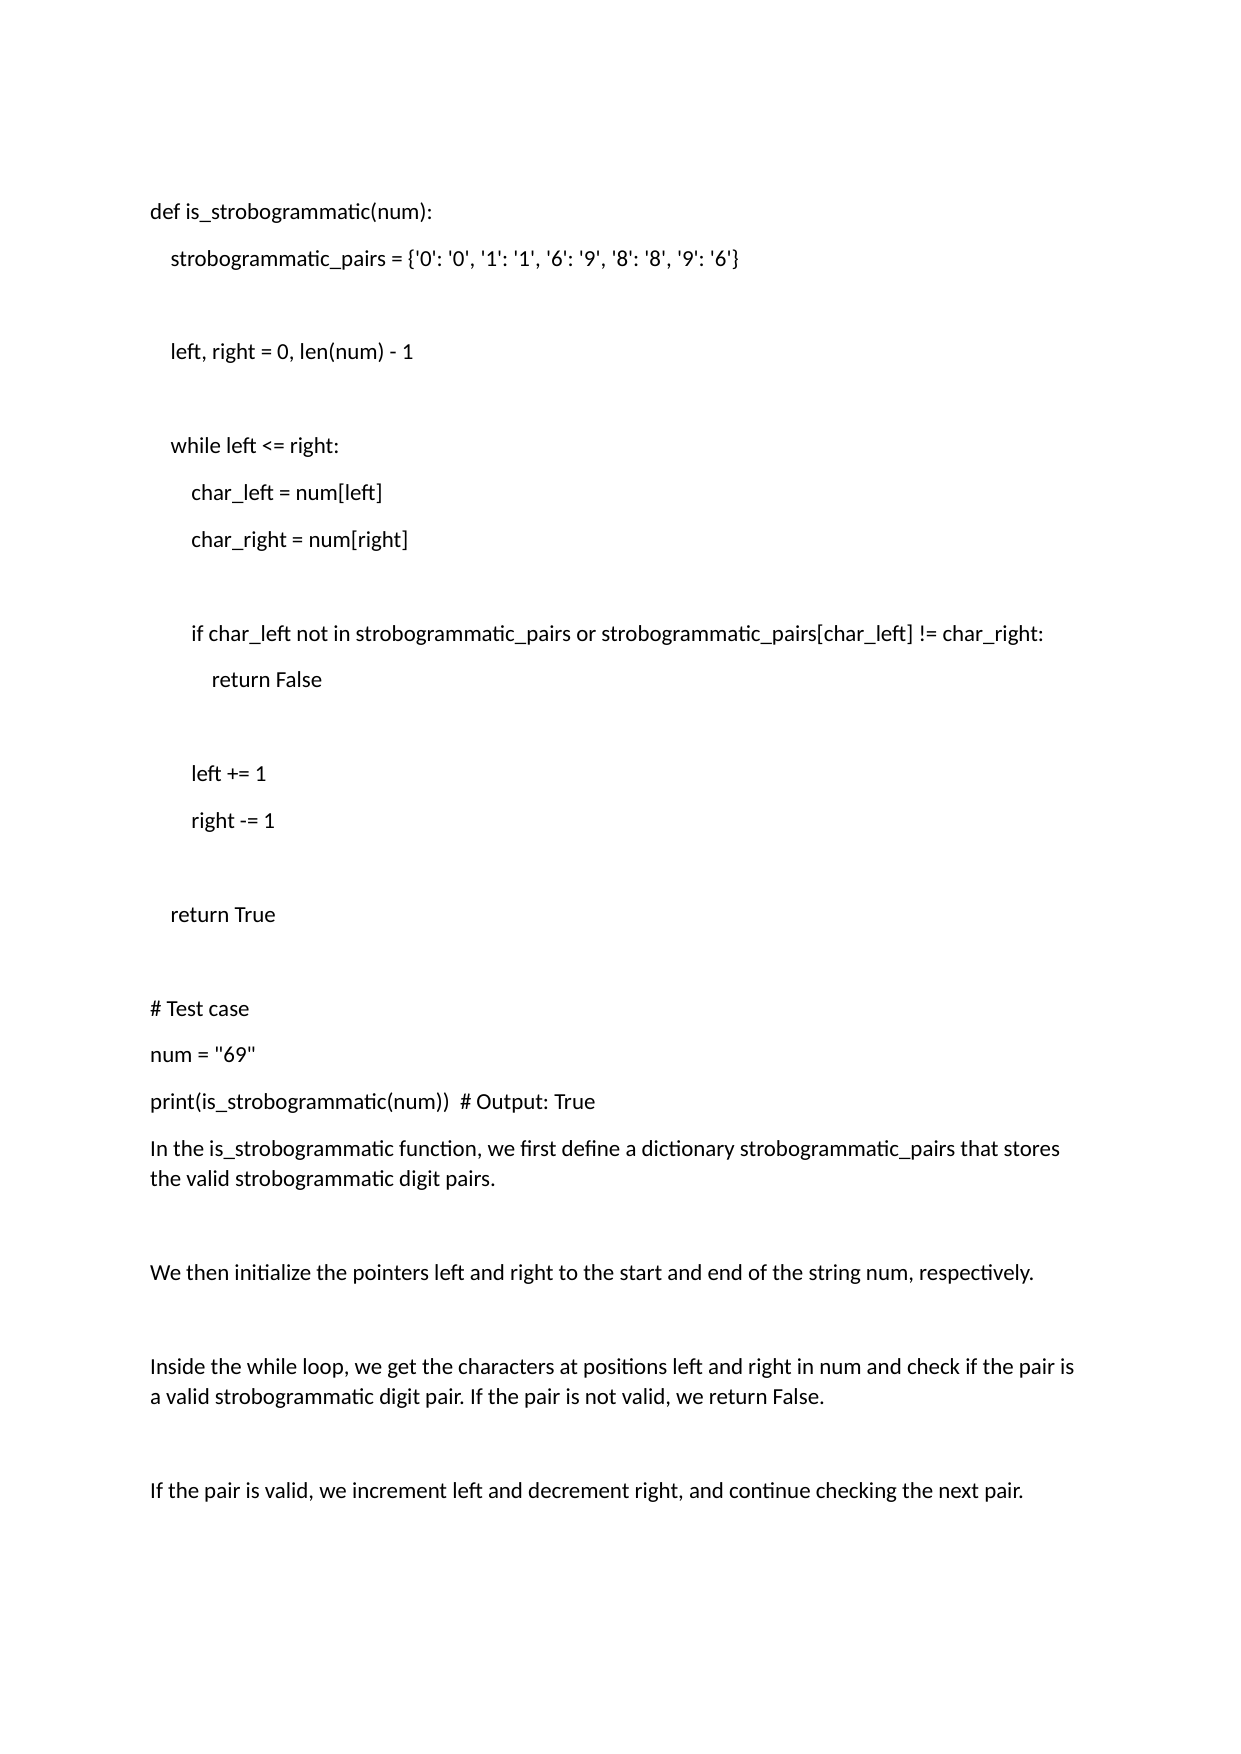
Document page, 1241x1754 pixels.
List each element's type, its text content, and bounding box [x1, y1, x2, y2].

text Inside the while loop, we get the characters at positions left and right in num and check if the pair is a valid strobogrammatic digit pair. If the pair is not valid, we return False. [150, 1352, 1090, 1410]
text In the is_strobogrammatic function, we first define a dictionary strobogrammatic_pairs that stores the valid strobogrammatic digit pairs. [150, 1134, 1090, 1193]
text right -= 1 [150, 806, 1090, 834]
text char_right = num[right] [150, 525, 1090, 553]
text left, right = 0, len(num) - 1 [150, 337, 1090, 366]
text return False [150, 666, 1090, 694]
text print(is_strobogrammatic(num)) # Output: True [150, 1087, 1090, 1116]
text strobogrammatic_pairs = {'0': '0', '1': '1', '6': '9', '8': '8', '9': '6'} [150, 244, 1090, 272]
text We then initialize the pointers left and right to the start and end of the string num, respectively. [150, 1258, 1090, 1286]
text num = "69" [150, 1041, 1090, 1069]
text if char_left not in strobogrammatic_pairs or strobogrammatic_pairs[char_left] != char_right: [150, 619, 1090, 647]
text while left <= right: [150, 431, 1090, 459]
text If the pair is valid, we increment left and decrement right, and continue checking the next pair. [150, 1476, 1090, 1504]
text def is_strobogrammatic(num): [150, 197, 1090, 225]
text return True [150, 900, 1090, 928]
text # Test case [150, 994, 1090, 1022]
text char_left = num[left] [150, 478, 1090, 506]
text left += 1 [150, 759, 1090, 787]
